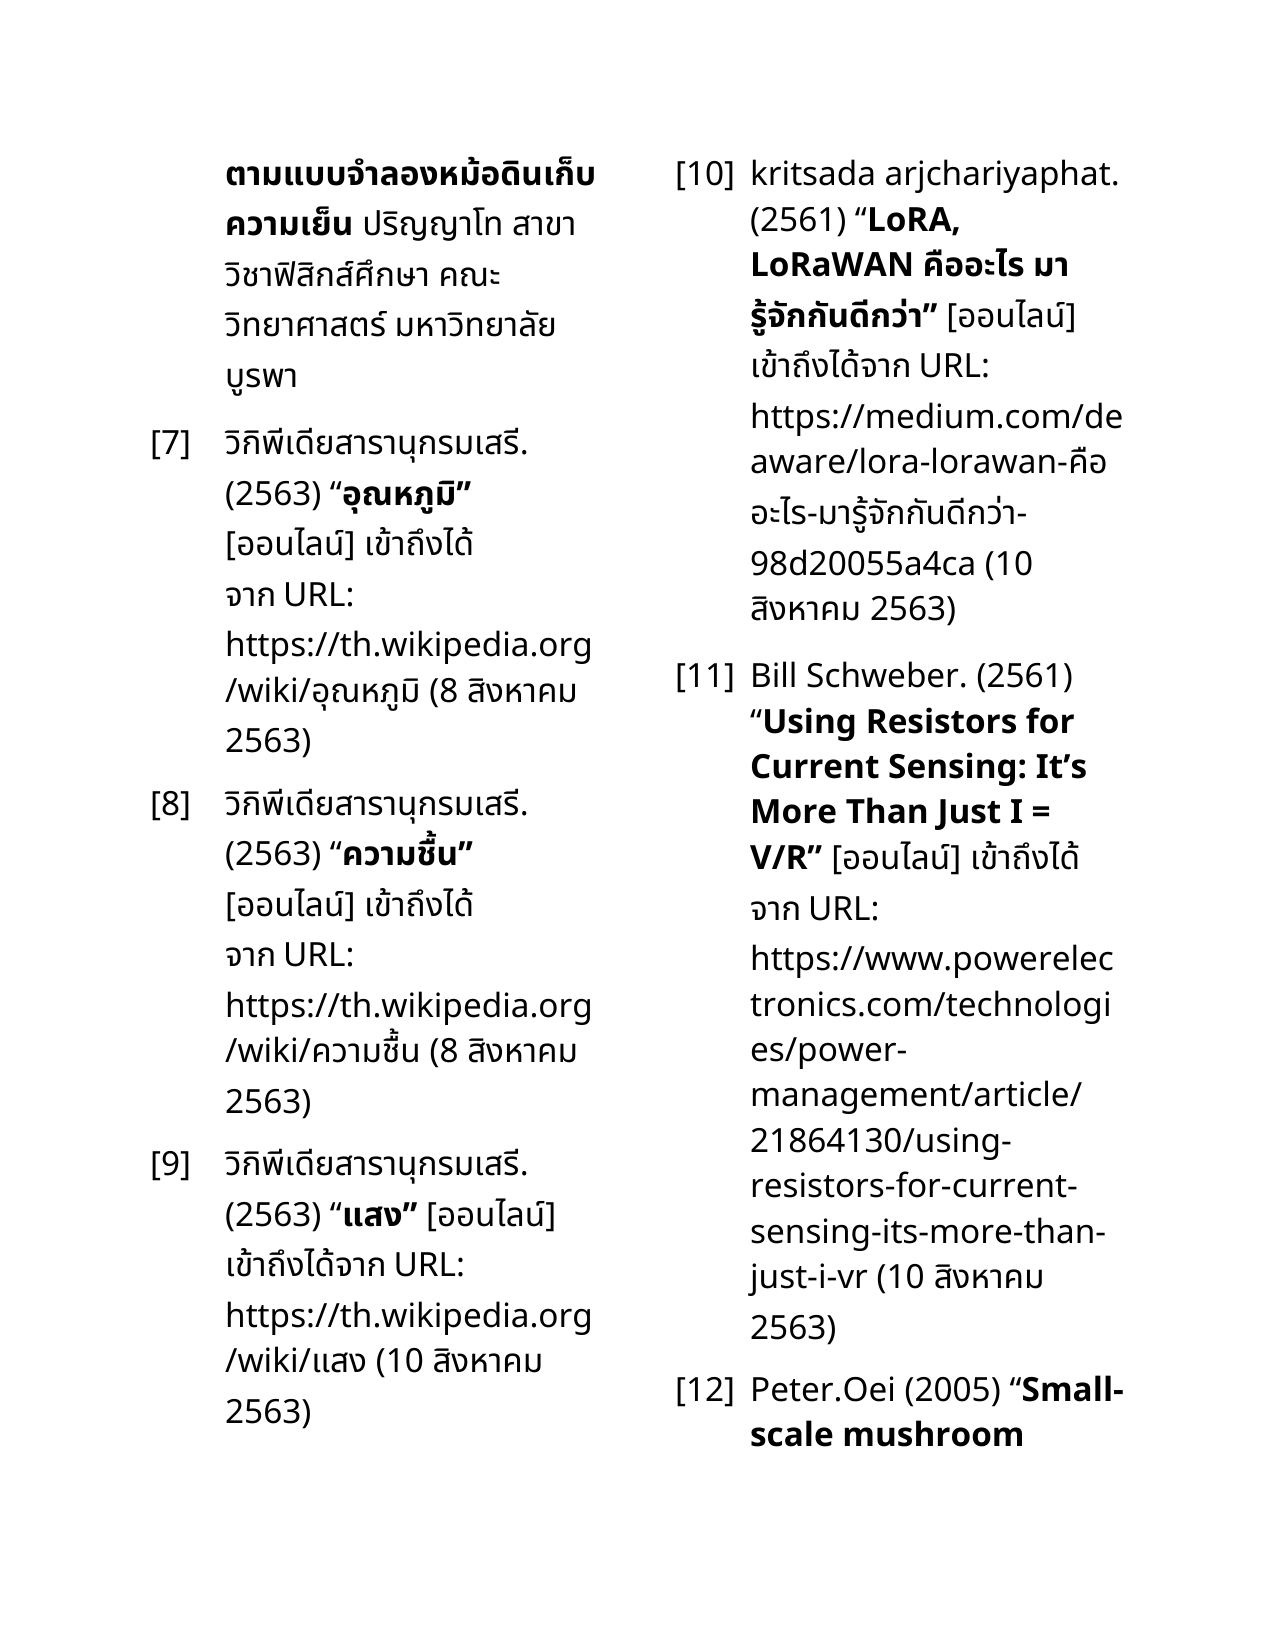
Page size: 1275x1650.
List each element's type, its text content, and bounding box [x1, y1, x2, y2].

text [10] kritsada arjchariyaphat. (2561) “LoRA, LoRaWAN คืออะไร มารู้จักกันดีกว่า” [ออนไลน์] เข้าถึงได้จากURL: https://medium.com/deaware/lora-lorawan-คืออะไร-มารู้จักกันดีกว่า-98d20055a4ca (10 สิงหาคม 2563) [675, 150, 1125, 635]
text [7] วิกิพีเดียสารานุกรมเสรี. (2563) “อุณหภูมิ” [ออนไลน์] เข้าถึงได้จากURL: https://th.wikipedia.org/wiki/อุณหภูมิ (8 สิงหาคม 2563) [150, 419, 600, 763]
text [11] Bill Schweber. (2561) “Using Resistors for Current Sensing: It’s More Than Just I = V/R” [ออนไลน์] เข้าถึงได้จากURL: https://www.powerelectronics.com/technologies/power-management/article/21864130/using-resistors-for-current-sensing-its-more-than-just-i-vr (10 สิงหาคม 2563) [675, 652, 1125, 1349]
text [8] วิกิพีเดียสารานุกรมเสรี. (2563) “ความชื้น” [ออนไลน์] เข้าถึงได้จากURL: https://th.wikipedia.org/wiki/ความชื้น (8 สิงหาคม 2563) [150, 779, 600, 1123]
text [9] วิกิพีเดียสารานุกรมเสรี. (2563) “แสง” [ออนไลน์] เข้าถึงได้จากURL: https://th.wikipedia.org/wiki/แสง (10 สิงหาคม 2563) [150, 1140, 600, 1433]
